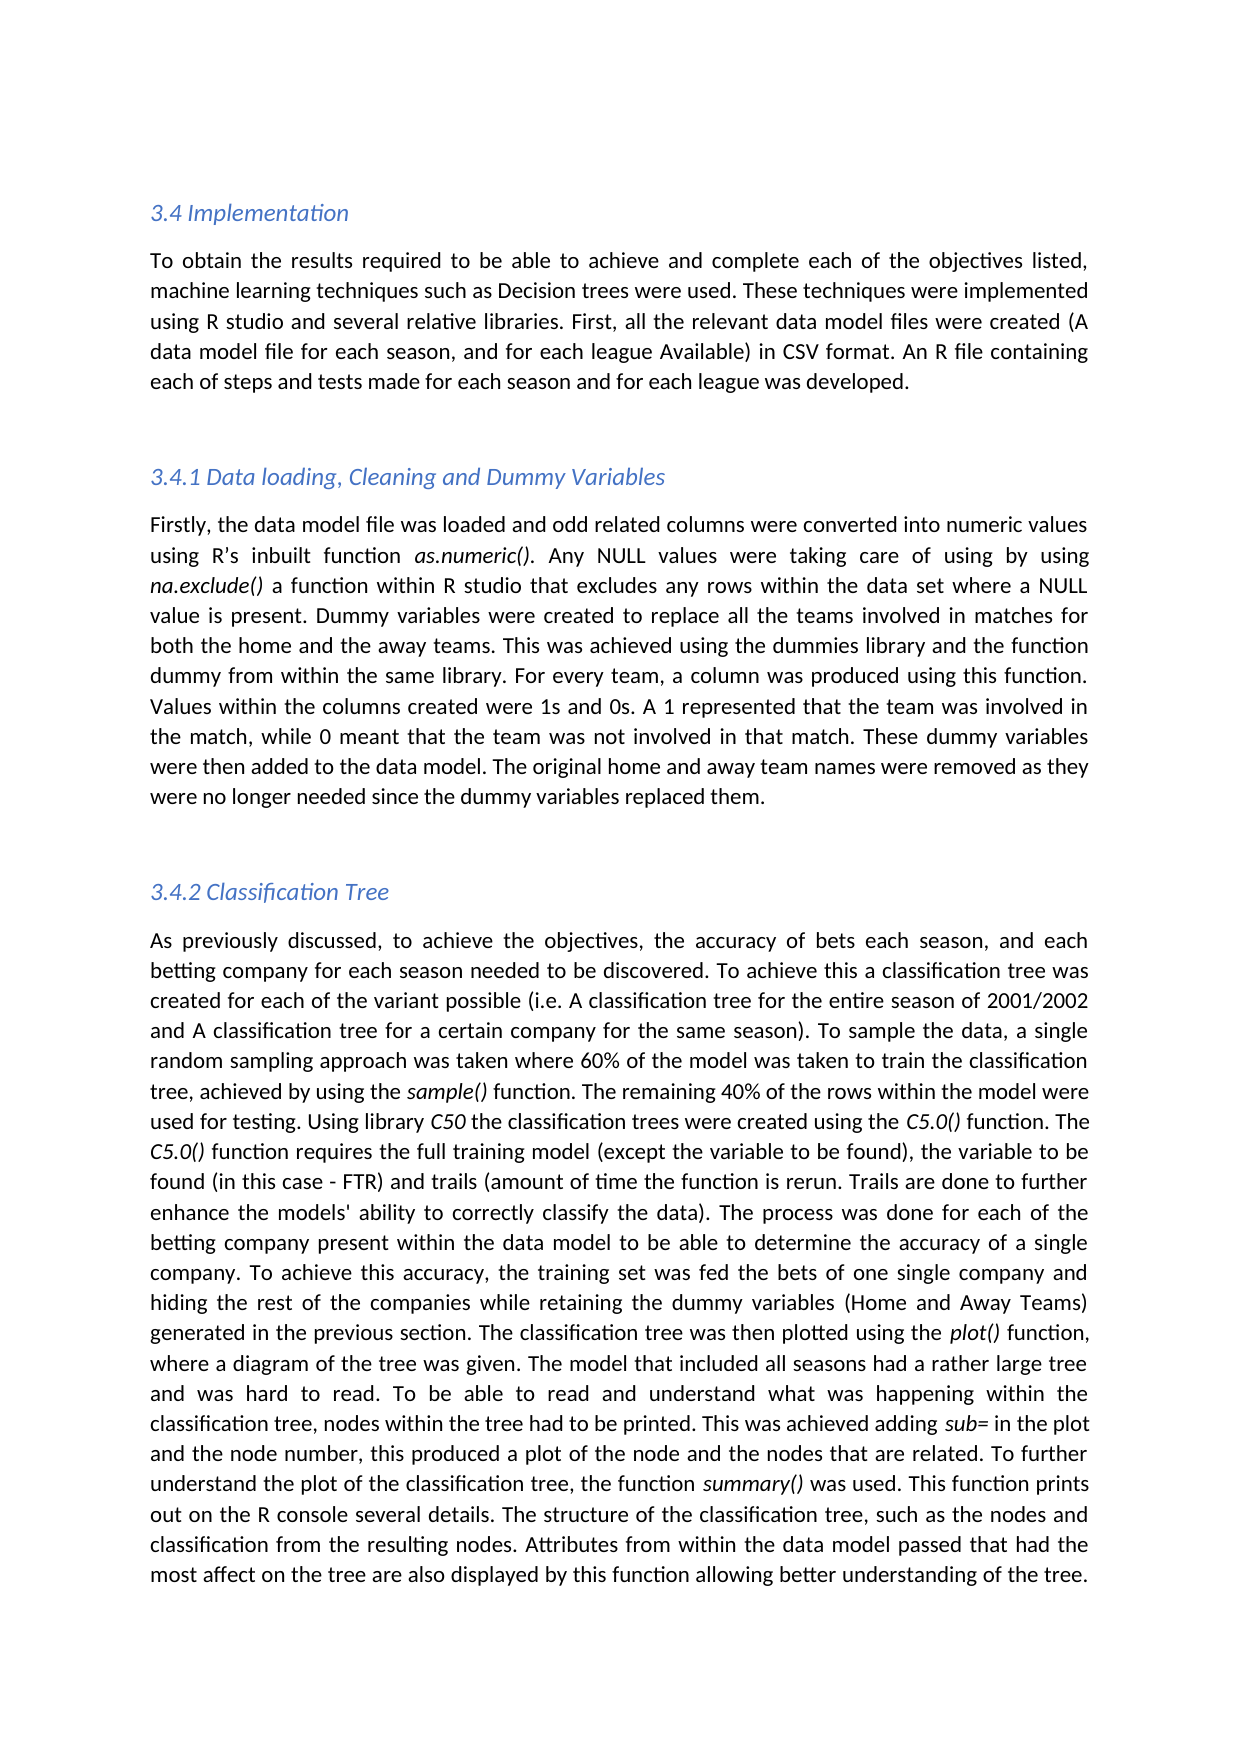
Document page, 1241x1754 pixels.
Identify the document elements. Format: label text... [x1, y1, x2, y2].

text 3.4.2 Classification Tree [150, 876, 1090, 907]
text 3.4 Implementation [150, 197, 1090, 227]
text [150, 926, 1090, 1588]
text 3.4.1 Data loading, Cleaning and Dummy Variables [150, 461, 1090, 492]
text Firstly, the data model file was loaded and odd related columns were converted into numeric values using R’s inbuilt function as.numeric(). Any NULL values were taking care of using by using na.exclude() a function within R studio that excludes any rows within the data set where a NULL value is present. Dummy variables were created to replace all the teams involved in matches for both the home and the away teams. This was achieved using the dummies library and the function dummy from within the same library. For every team, a column was produced using this function. Values within the columns created were 1s and 0s. A 1 represented that the team was involved in the match, while 0 meant that the team was not involved in that match. These dummy variables were then added to the data model. The original home and away team names were removed as they were no longer needed since the dummy variables replaced them. [150, 511, 1090, 811]
text To obtain the results required to be able to achieve and complete each of the objectives listed, machine learning techniques such as Decision trees were used. These techniques were implemented using R studio and several relative libraries. First, all the relevant data model files were created (A data model file for each season, and for each league Available) in CSV format. An R file containing each of steps and tests made for each season and for each league was developed. [150, 246, 1090, 395]
